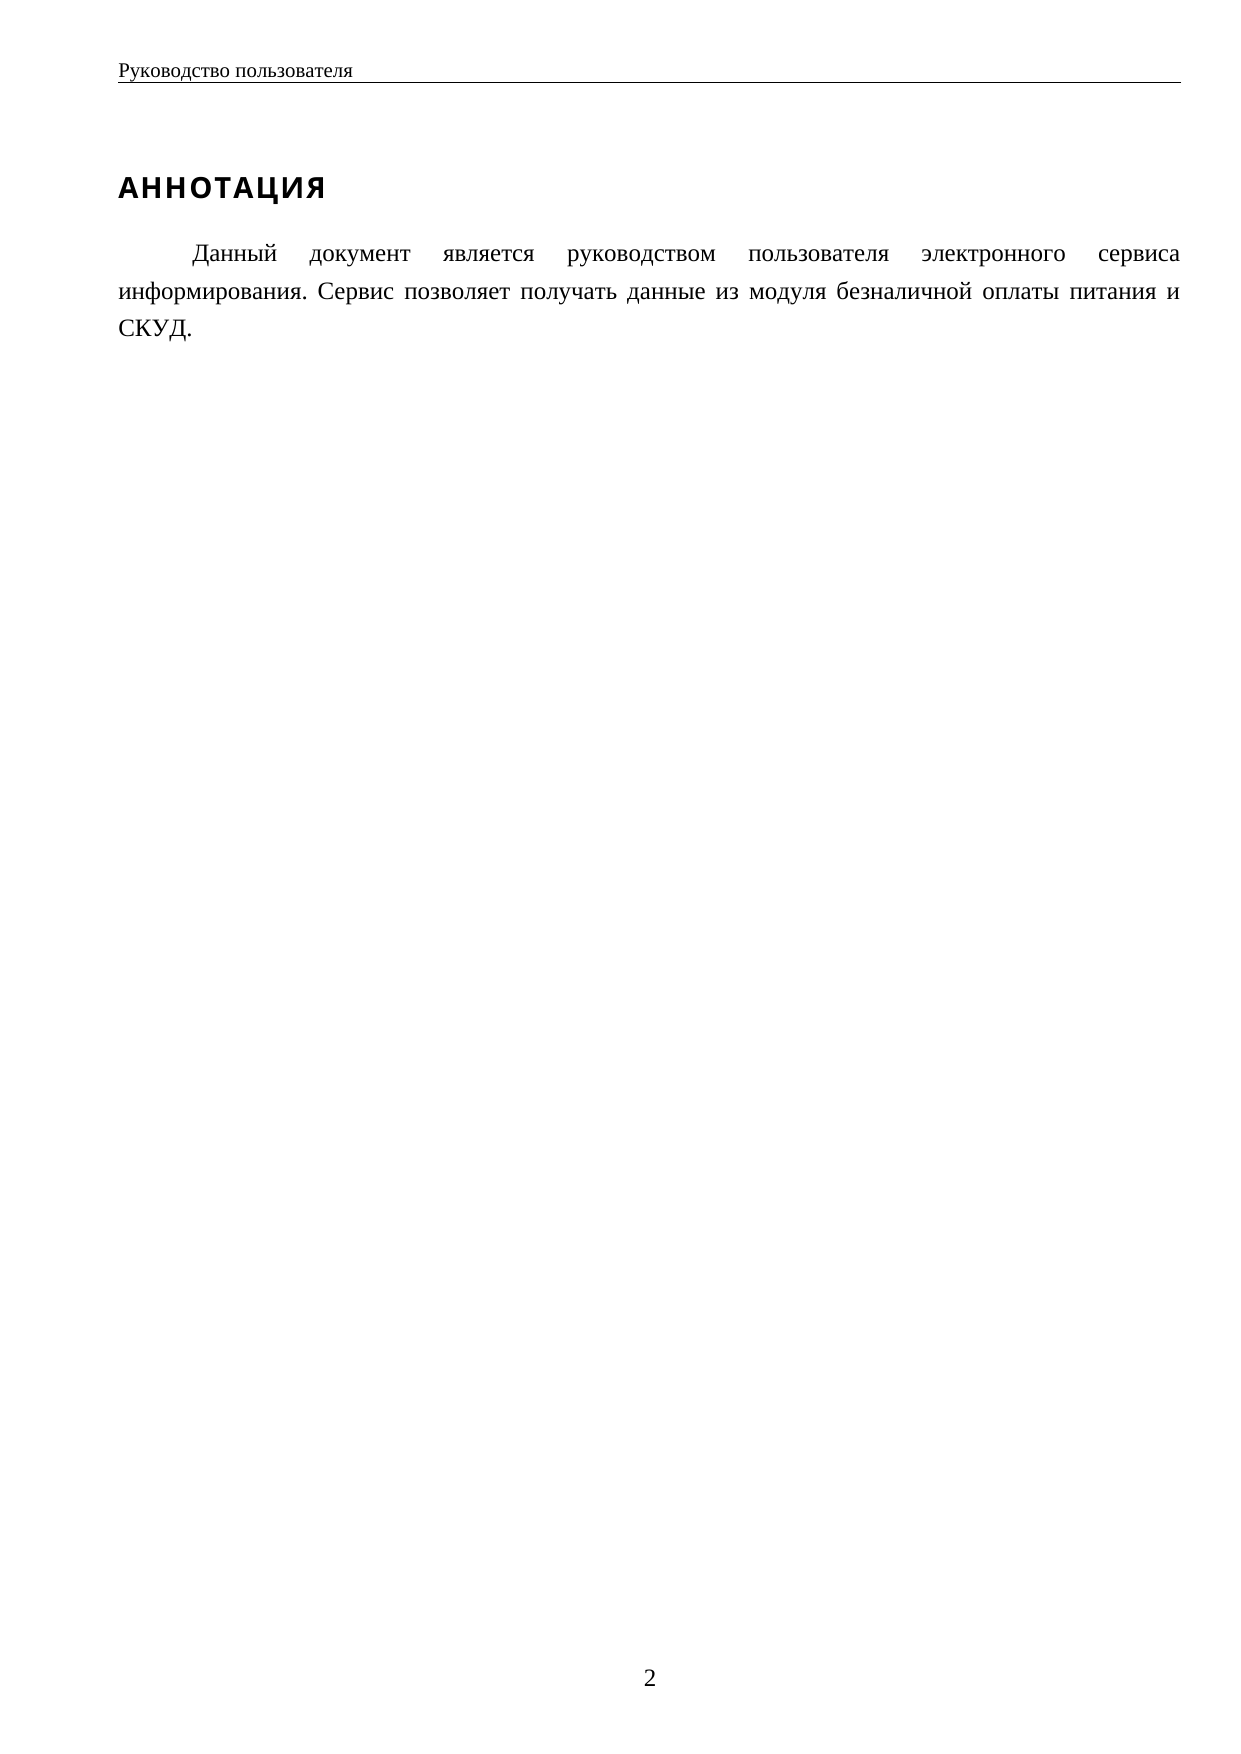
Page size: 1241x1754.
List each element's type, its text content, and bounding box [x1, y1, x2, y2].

text Данный документ является руководством пользователя электронного сервиса информирования. Сервис позволяет получать данные из модуля безналичной оплаты питания и СКУД. [118, 232, 1181, 344]
text АННОТАЦИЯ [118, 167, 1181, 207]
